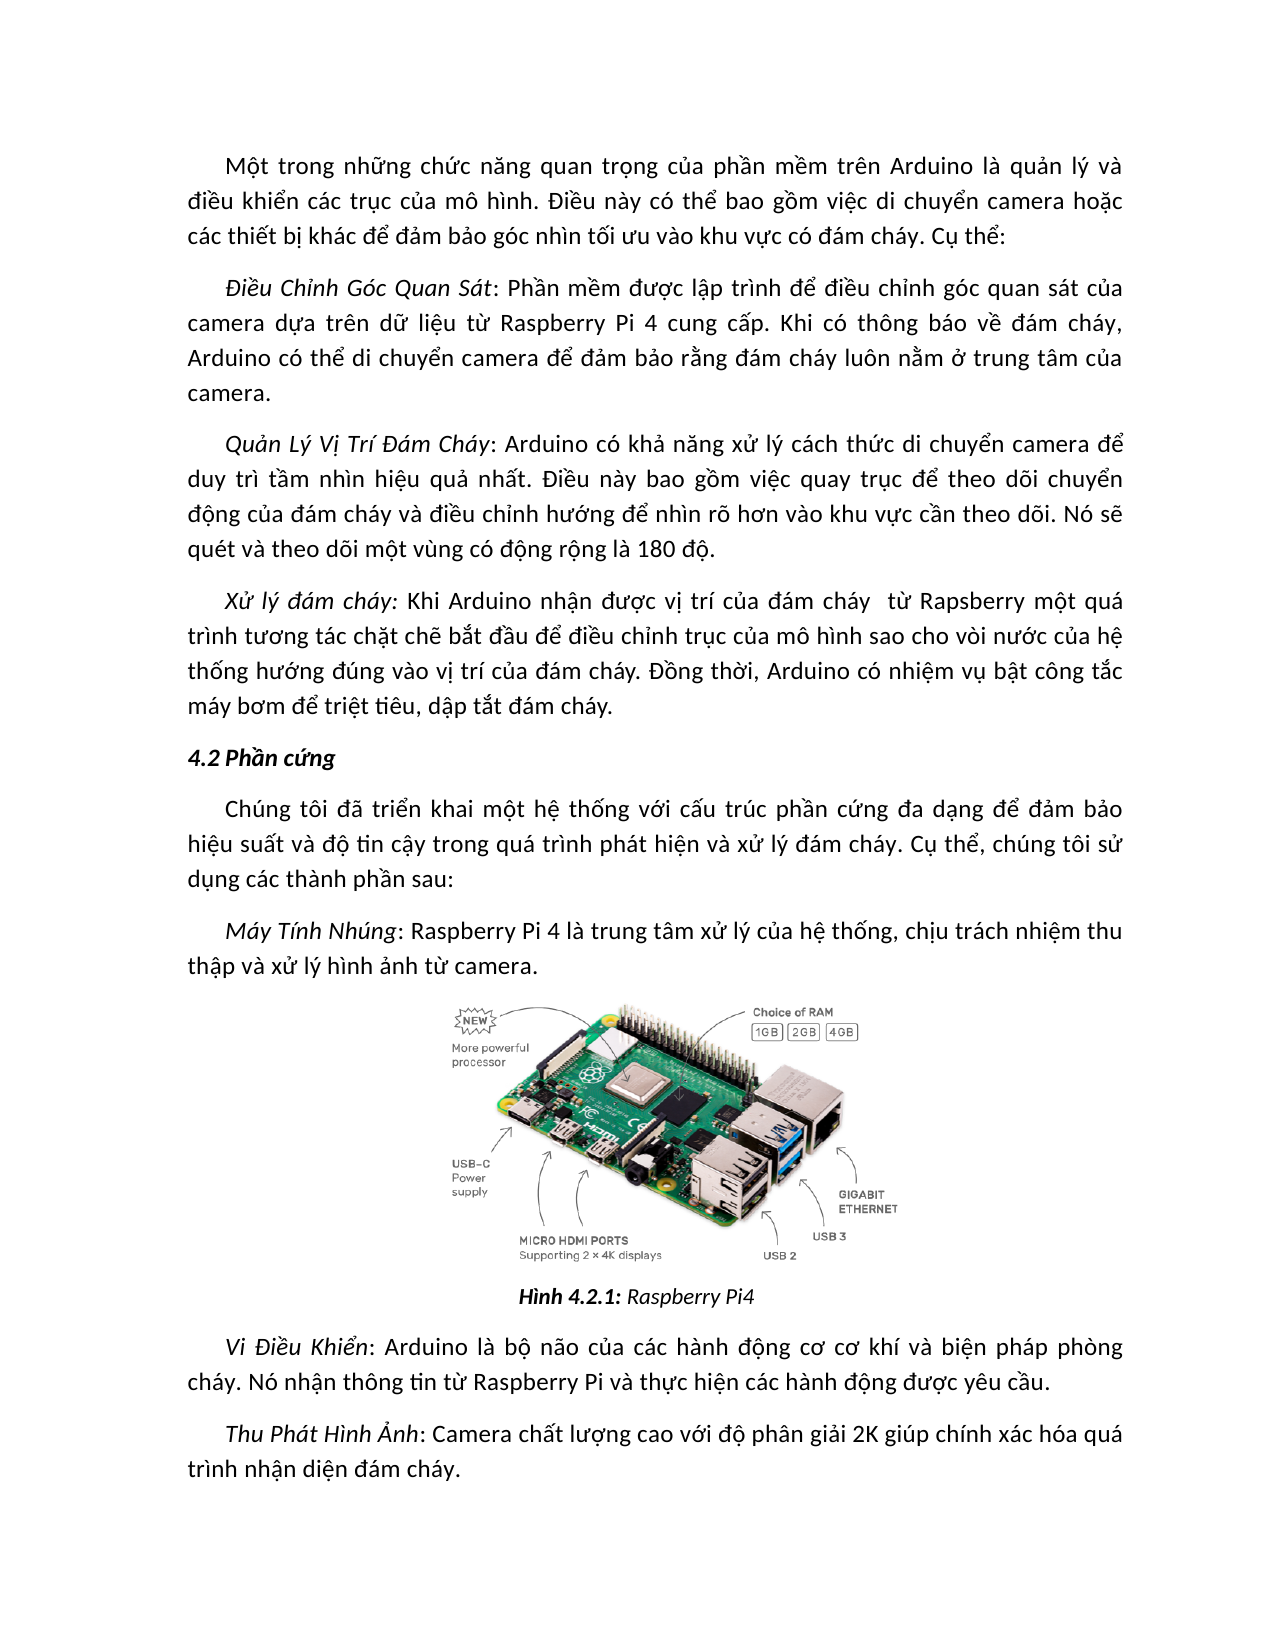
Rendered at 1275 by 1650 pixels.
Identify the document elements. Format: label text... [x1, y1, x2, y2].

text Chúng tôi đã triển khai một hệ thống với cấu trúc phần cứng đa dạng để đảm bảo hiệu suất và độ tin cậy trong quá trình phát hiện và xử lý đám cháy. Cụ thể, chúng tôi sử dụng các thành phần sau: [187, 793, 1125, 894]
text Thu Phát Hình Ảnh: Camera chất lượng cao với độ phân giải 2K giúp chính xác hóa quá trình nhận diện đám cháy. [187, 1418, 1125, 1483]
text Điều Chỉnh Góc Quan Sát: Phần mềm được lập trình để điều chỉnh góc quan sát của camera dựa trên dữ liệu từ Raspberry Pi 4 cung cấp. Khi có thông báo về đám cháy, Arduino có thể di chuyển camera để đảm bảo rằng đám cháy luôn nằm ở trung tâm của camera. [187, 272, 1125, 407]
text Vi Điều Khiển: Arduino là bộ não của các hành động cơ cơ khí và biện pháp phòng cháy. Nó nhận thông tin từ Raspberry Pi và thực hiện các hành động được yêu cầu. [187, 1331, 1125, 1397]
text Xử lý đám cháy: Khi Arduino nhận được vị trí của đám cháy từ Rapsberry một quá trình tương tác chặt chẽ bắt đầu để điều chỉnh trục của mô hình sao cho vòi nước của hệ thống hướng đúng vào vị trí của đám cháy. Đồng thời, Arduino có nhiệm vụ bật công tắc máy bơm để triệt tiêu, dập tắt đám cháy. [187, 585, 1125, 632]
text Quản Lý Vị Trí Đám Cháy: Arduino có khả năng xử lý cách thức di chuyển camera để duy trì tầm nhìn hiệu quả nhất. Điều này bao gồm việc quay trục để theo dõi chuyển động của đám cháy và điều chỉnh hướng để nhìn rõ hơn vào khu vực cần theo dõi. Nó sẽ quét và theo dõi một vùng có động rộng là 180 độ. [187, 428, 1125, 564]
picture [452, 1001, 898, 1262]
list Phần cứng [187, 742, 1125, 772]
text Máy Tính Nhúng: Raspberry Pi 4 là trung tâm xử lý của hệ thống, chịu trách nhiệm thu thập và xử lý hình ảnh từ camera. [187, 915, 1125, 981]
text Xử lý đám cháy: Khi Arduino nhận được vị trí của đám cháy từ Rapsberry một quá trình tương tác chặt chẽ bắt đầu để điều chỉnh trục của mô hình sao cho vòi nước của hệ thống hướng đúng vào vị trí của đám cháy. Đồng thời, Arduino có nhiệm vụ bật công tắc máy bơm để triệt tiêu, dập tắt đám cháy. [187, 634, 1125, 667]
text Một trong những chức năng quan trọng của phần mềm trên Arduino là quản lý và điều khiển các trục của mô hình. Điều này có thể bao gồm việc di chuyển camera hoặc các thiết bị khác để đảm bảo góc nhìn tối ưu vào khu vực có đám cháy. Cụ thể: [187, 150, 1125, 251]
text Xử lý đám cháy: Khi Arduino nhận được vị trí của đám cháy từ Rapsberry một quá trình tương tác chặt chẽ bắt đầu để điều chỉnh trục của mô hình sao cho vòi nước của hệ thống hướng đúng vào vị trí của đám cháy. Đồng thời, Arduino có nhiệm vụ bật công tắc máy bơm để triệt tiêu, dập tắt đám cháy. [187, 669, 1125, 721]
text Hình 4.2.1: Raspberry Pi4 [150, 1282, 1125, 1311]
